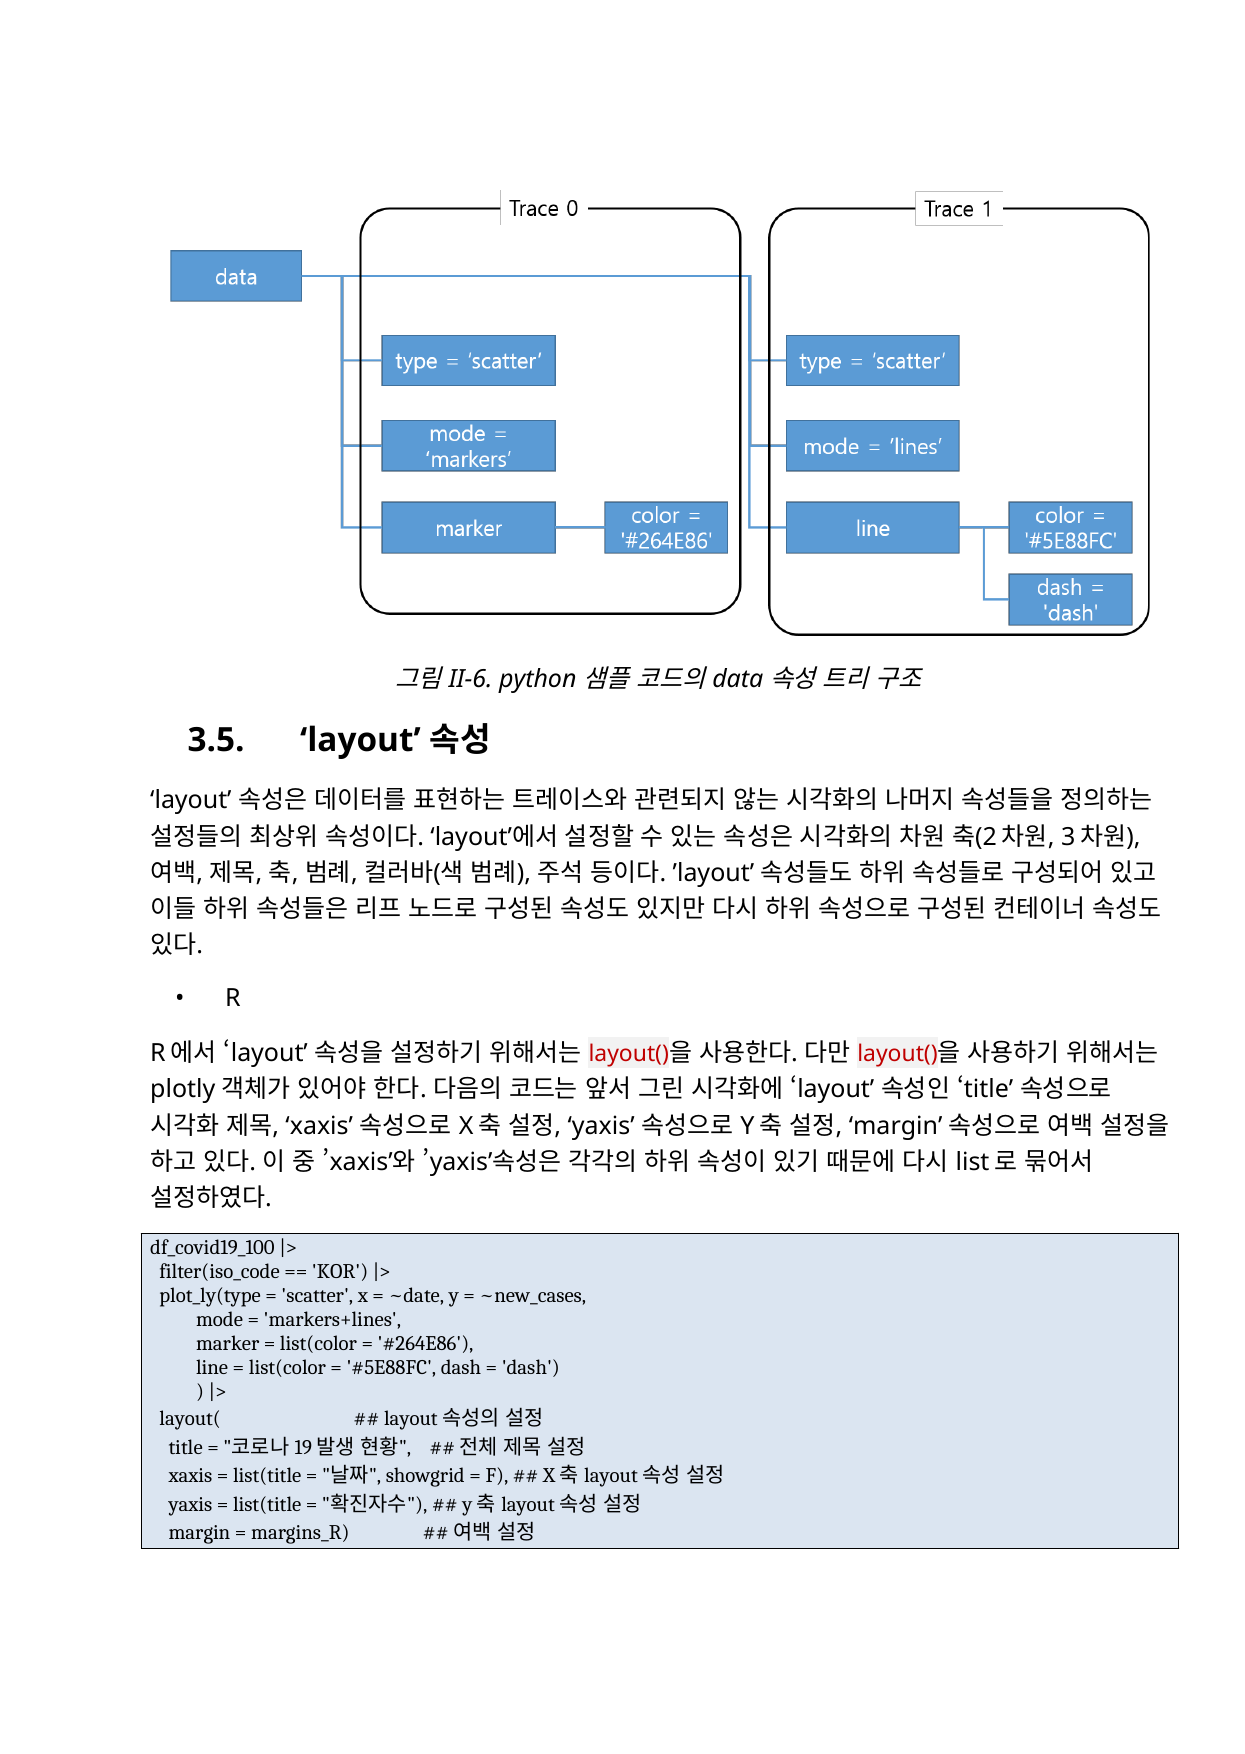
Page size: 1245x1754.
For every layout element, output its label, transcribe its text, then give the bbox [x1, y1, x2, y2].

text ‘layout’ 속성은 데이터를 표현하는 트레이스와 관련되지 않는 시각화의 나머지 속성들을 정의하는 설정들의 최상위 속성이다. ‘layout’에서 설정할 수 있는 속성은 시각화의 차원 축(2차원, 3차원), 여백, 제목, 축, 범례, 컬러바(색 범례), 주석 등이다. ’layout’ 속성들도 하위 속성들로 구성되어 있고 이들 하위 속성들은 리프 노드로 구성된 속성도 있지만 다시 하위 속성으로 구성된 컨테이너 속성도 있다. [150, 780, 1170, 961]
text df_covid19_100 |> filter(iso_code == 'KOR') |> plot_ly(type = 'scatter', x = ~date, y = ~new_cases, mode = 'markers+lines', marker = list(color = '#264E86'), line = list(color = '#5E88FC', dash = 'dash') ) |> layout( ## layout 속성의 설정 title = "코로나 19 발생 현황", ## 전체 제목 설정 xaxis = list(title = "날짜", showgrid = F), ## X축 layout 속성 설정 yaxis = list(title = "확진자수"), ## y축 layout 속성 설정 margin = margins_R) ## 여백 설정 [142, 1234, 1178, 1548]
subtitle ‘layout’ 속성 [187, 716, 1170, 761]
picture [170, 187, 1150, 638]
list R [175, 980, 1170, 1014]
text R에서 ‘layout’ 속성을 설정하기 위해서는 layout()을 사용한다. 다만 layout()을 사용하기 위해서는 plotly 객체가 있어야 한다. 다음의 코드는 앞서 그린 시각화에 ‘layout’ 속성인 ‘title’ 속성으로 시각화 제목, ‘xaxis’ 속성으로 X축 설정, ‘yaxis’ 속성으로 Y축 설정, ‘margin’ 속성으로 여백 설정을 하고 있다. 이 중 ’xaxis’와 ’yaxis’속성은 각각의 하위 속성이 있기 때문에 다시 list로 묶어서 설정하였다. [150, 1033, 1170, 1214]
text 그림 II-6. python 샘플 코드의 data 속성 트리 구조 [150, 658, 1170, 695]
